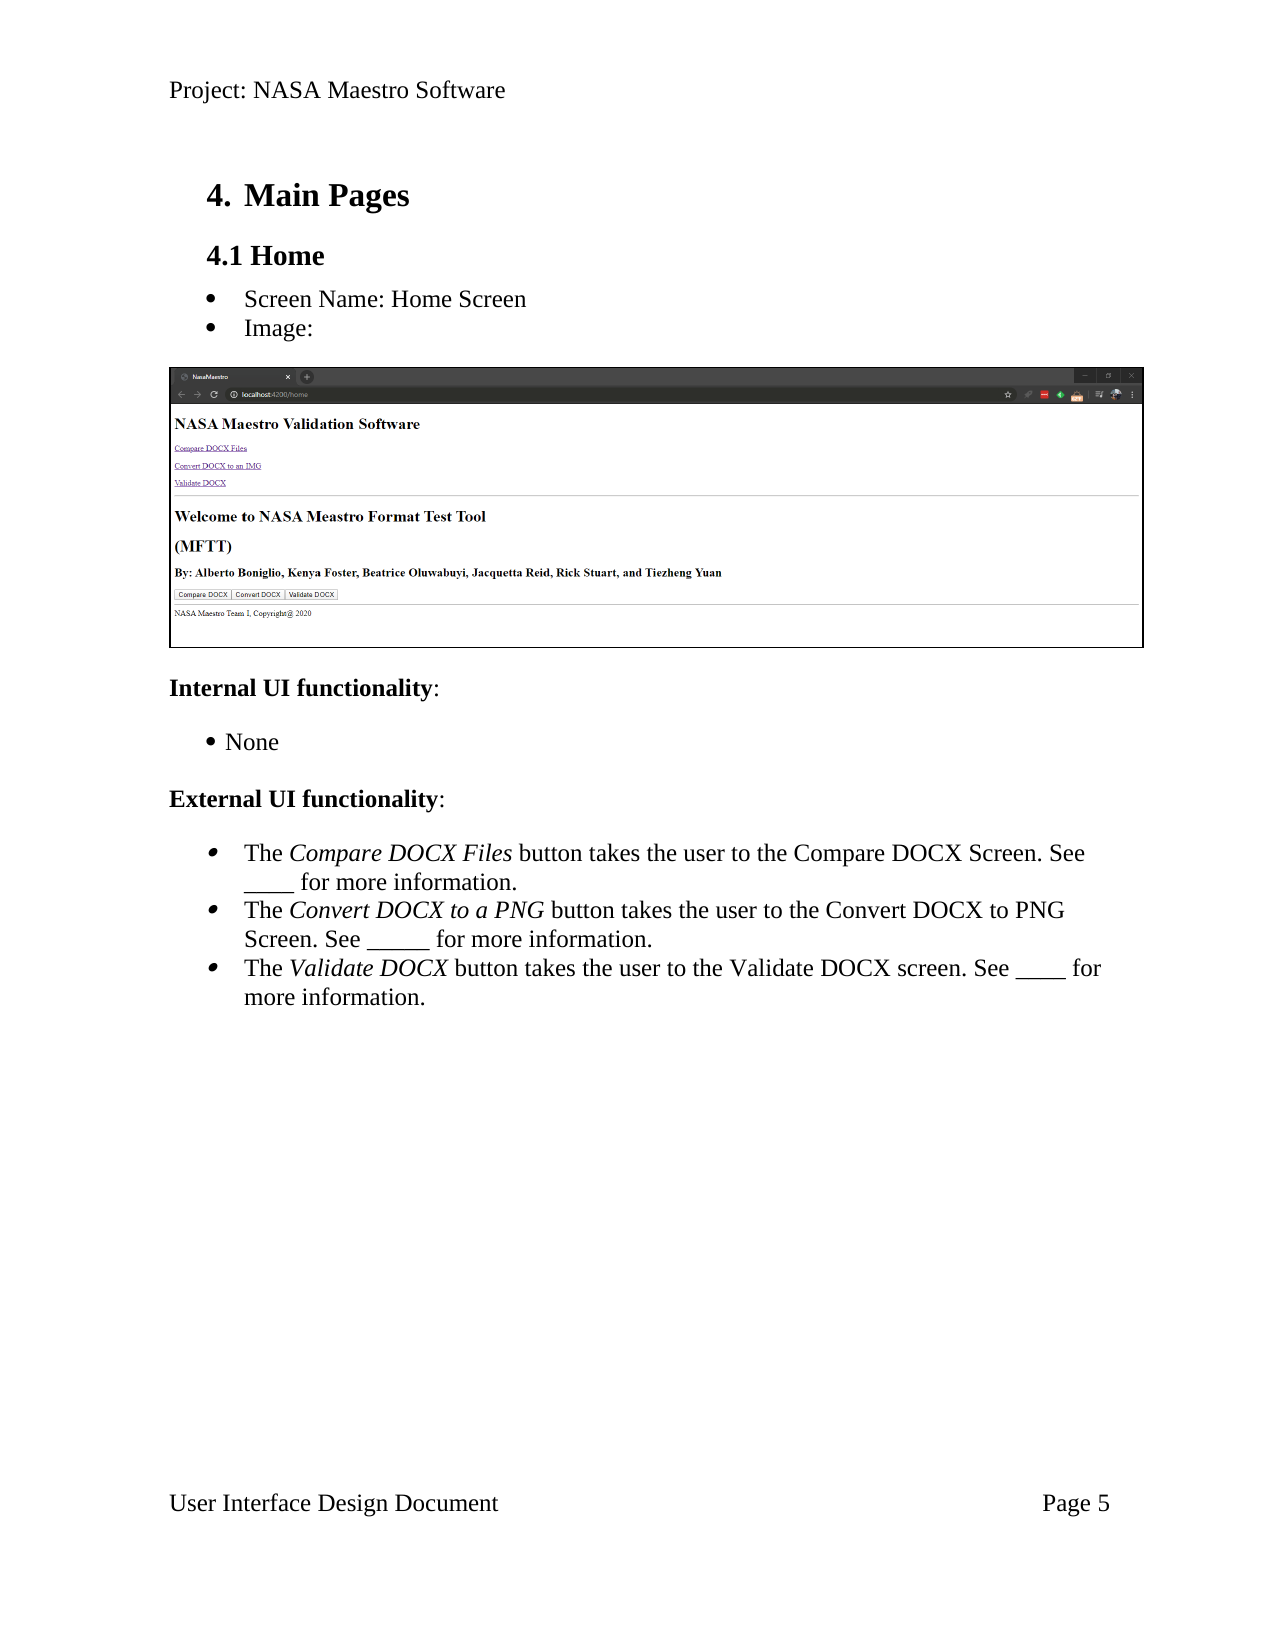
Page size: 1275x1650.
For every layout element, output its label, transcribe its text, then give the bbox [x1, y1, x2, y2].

list None [206, 727, 1125, 756]
list Image: [206, 313, 1125, 342]
list The Convert DOCX to a PNG button takes the user to the Convert DOCX to PNG Screen. See _____ for more information. [206, 896, 1125, 953]
list Screen Name: Home Screen [206, 284, 1125, 313]
text Internal UI functionality: [150, 673, 1125, 702]
subtitle Main Pages [206, 175, 1125, 213]
list The Validate DOCX button takes the user to the Validate DOCX screen. See ____ for more information. [206, 953, 1125, 1011]
text External UI functionality: [150, 784, 1125, 813]
picture [171, 368, 1142, 647]
list The Compare DOCX Files button takes the user to the Compare DOCX Screen. See ____ for more information. [206, 838, 1125, 896]
subtitle Home [206, 238, 1125, 272]
